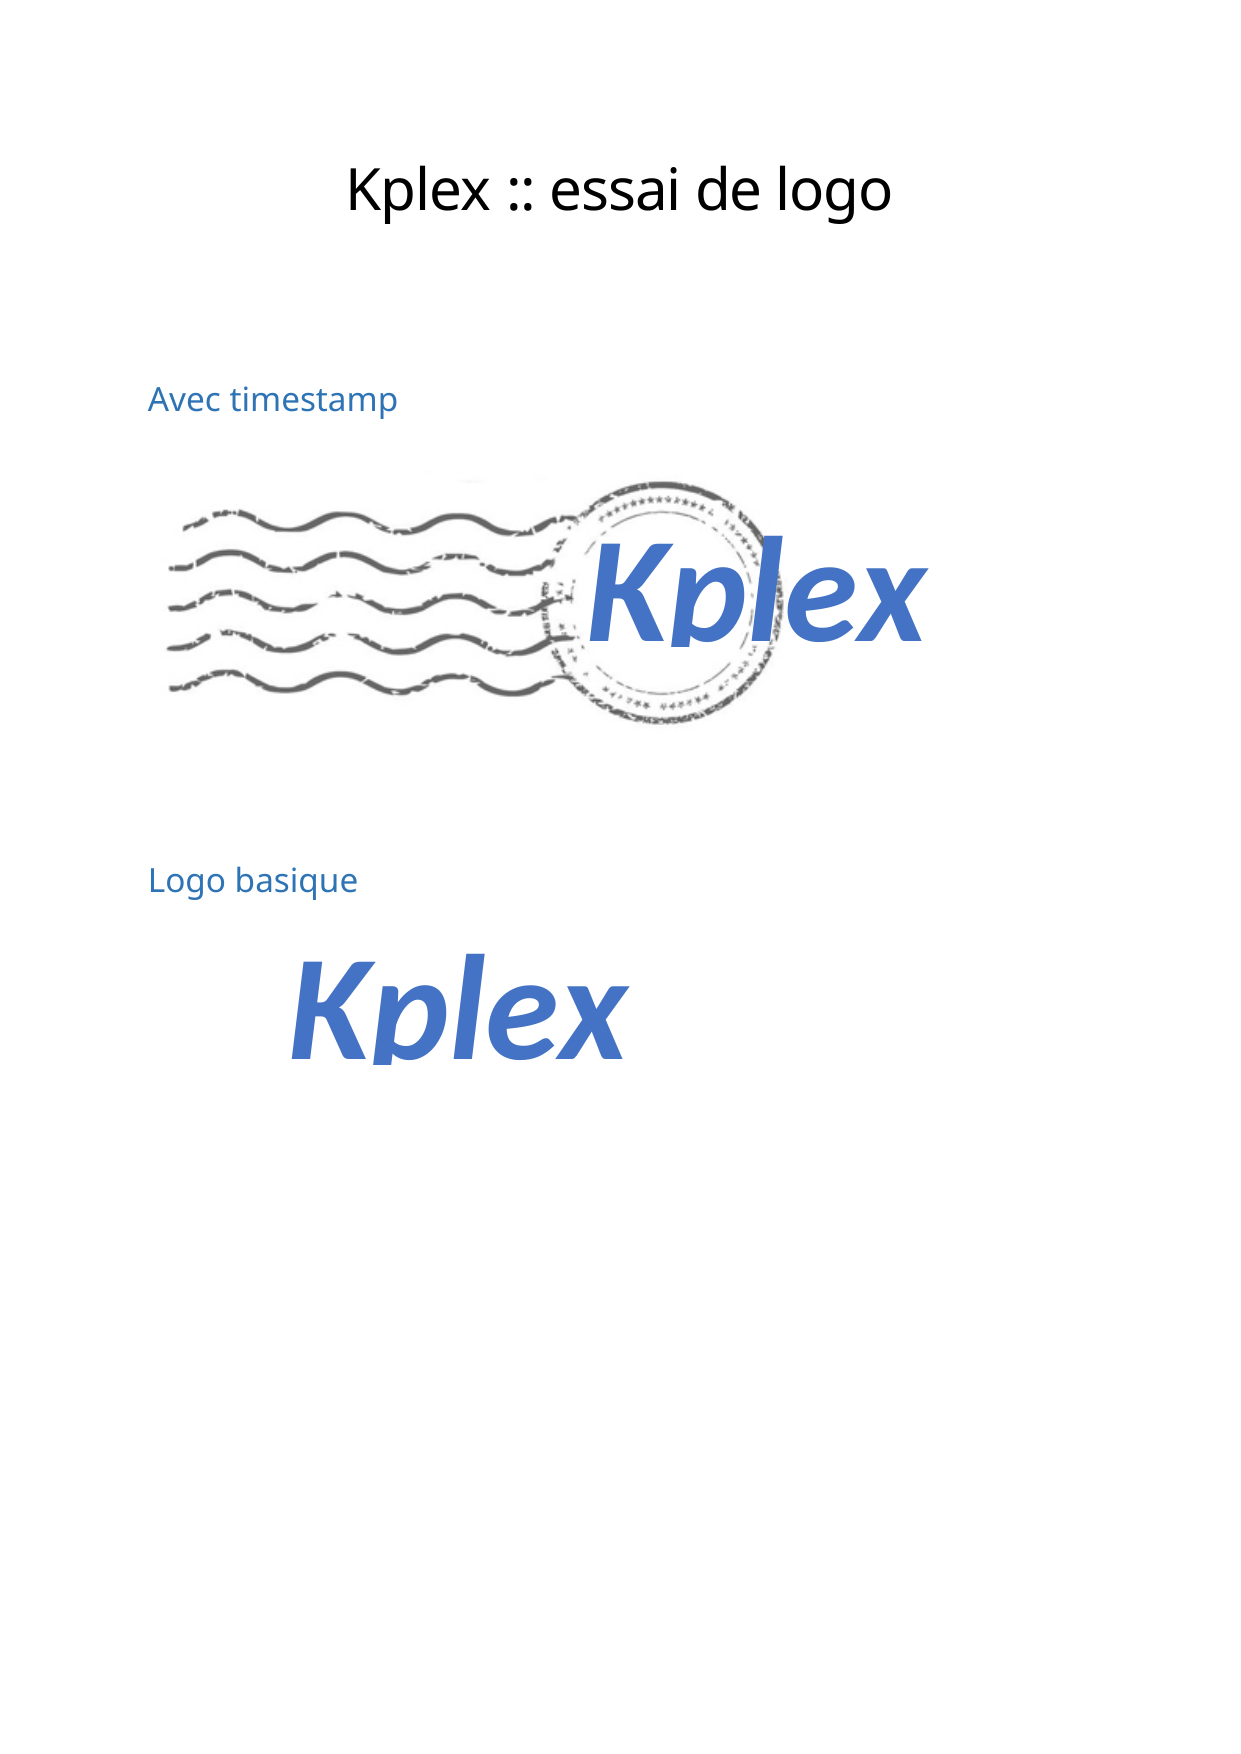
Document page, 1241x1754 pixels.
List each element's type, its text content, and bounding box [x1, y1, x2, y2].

subtitle Logo basique [148, 857, 1093, 902]
picture [147, 471, 800, 736]
title Kplex :: essai de logo [148, 148, 1093, 227]
subtitle Avec timestamp [148, 376, 1093, 421]
